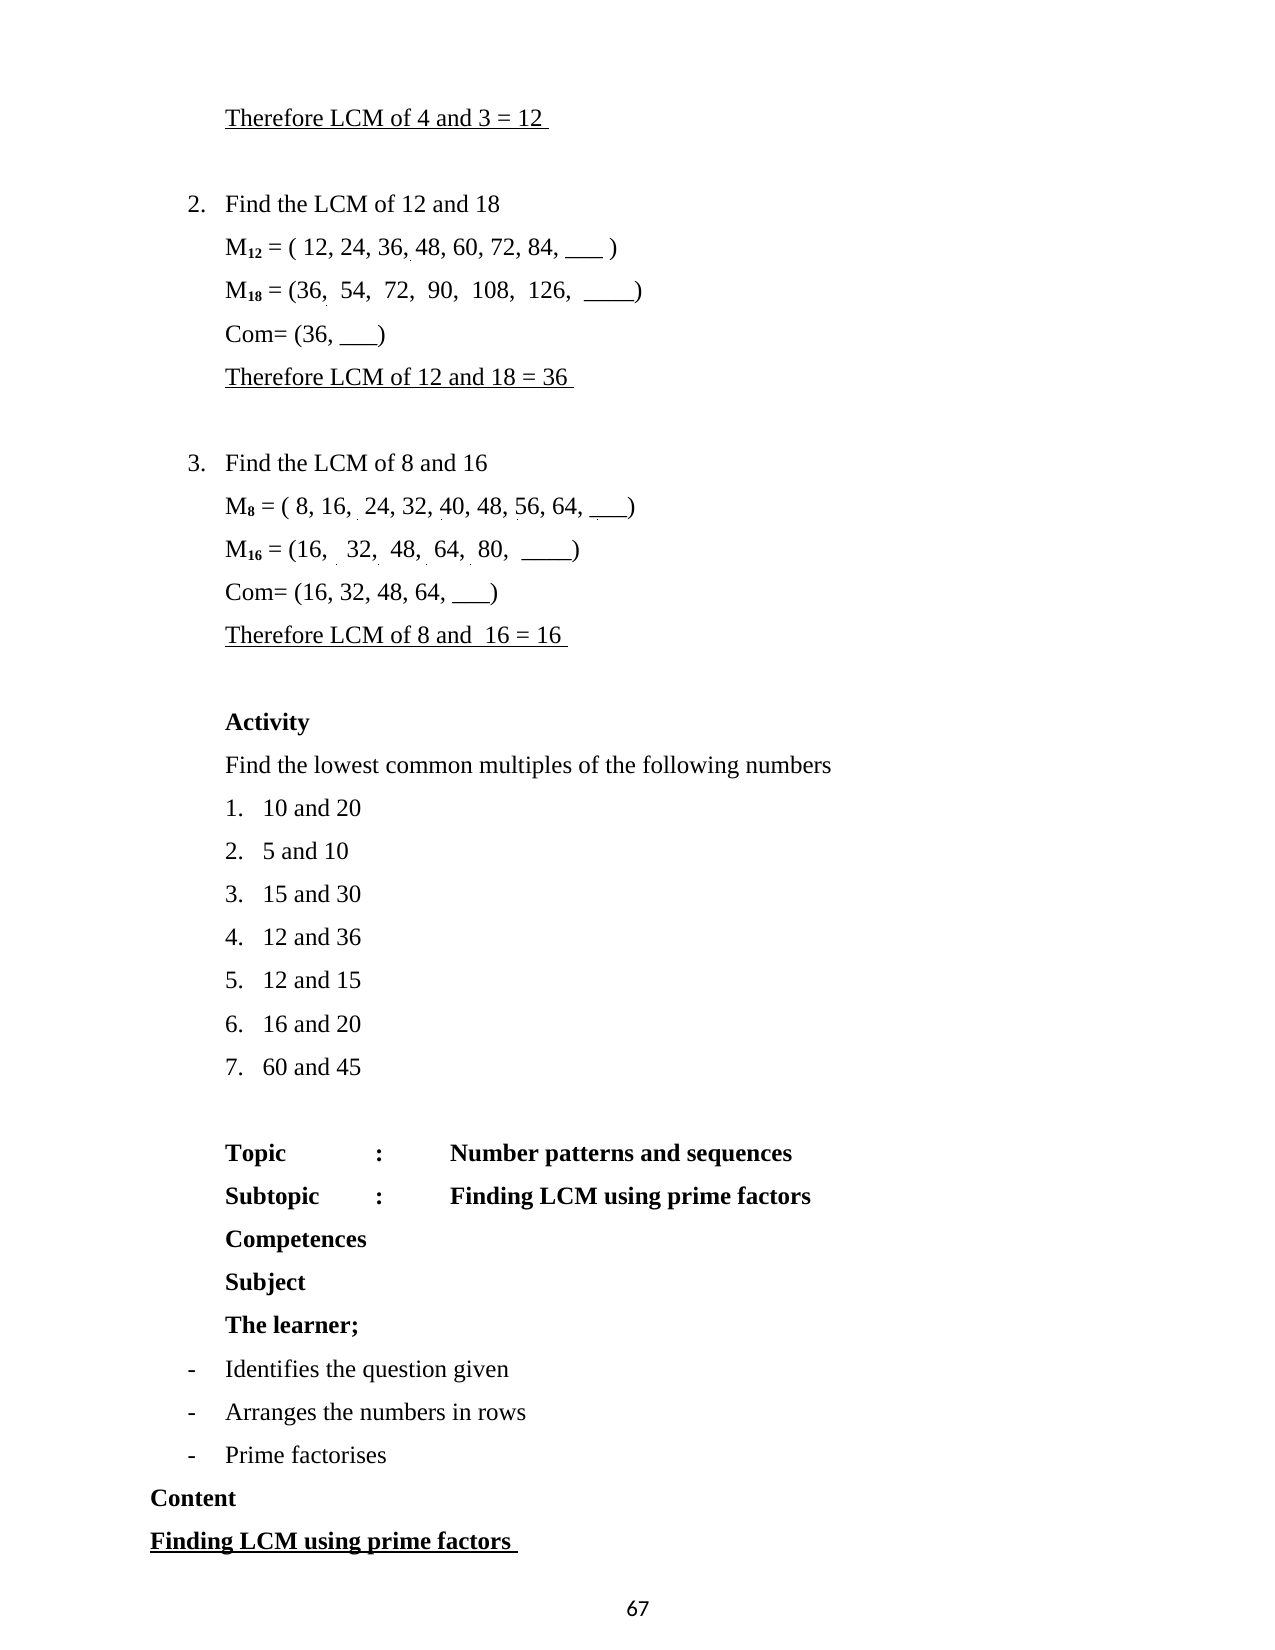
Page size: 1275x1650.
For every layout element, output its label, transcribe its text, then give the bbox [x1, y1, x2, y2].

list Subject [225, 1267, 1125, 1296]
list Topic : Number patterns and sequences [225, 1138, 1125, 1167]
list 5 and 10 [225, 836, 1125, 865]
list Therefore LCM of 12 and 18 = 36 [225, 362, 1125, 391]
text Finding LCM using prime factors [150, 1526, 1125, 1555]
list M16 = (16, 32, 48, 64, 80, ____) [225, 534, 1125, 563]
list Com= (36, ___) [225, 319, 1125, 347]
list M8 = ( 8, 16, 24, 32, 40, 48, 56, 64, ___) [225, 491, 1125, 520]
list 10 and 20 [225, 793, 1125, 822]
list 16 and 20 [225, 1009, 1125, 1037]
list Therefore LCM of 8 and 16 = 16 [225, 621, 1125, 649]
list Prime factorises [187, 1440, 1125, 1469]
list Identifies the question given [187, 1354, 1125, 1382]
list 15 and 30 [225, 879, 1125, 908]
list Competences [225, 1224, 1125, 1253]
list 12 and 15 [225, 966, 1125, 994]
list M12 = ( 12, 24, 36, 48, 60, 72, 84, ___ ) [225, 232, 1125, 261]
list Find the LCM of 8 and 16 [187, 448, 1125, 477]
list The learner; [225, 1311, 1125, 1339]
list Subtopic : Finding LCM using prime factors [225, 1181, 1125, 1210]
list M18 = (36, 54, 72, 90, 108, 126, ____) [225, 276, 1125, 304]
list 12 and 36 [225, 922, 1125, 951]
text Content [150, 1483, 1125, 1512]
list Activity [225, 707, 1125, 736]
list Arranges the numbers in rows [187, 1397, 1125, 1426]
list Com= (16, 32, 48, 64, ___) [225, 577, 1125, 606]
list Find the LCM of 12 and 18 [187, 189, 1125, 218]
list Find the lowest common multiples of the following numbers [225, 750, 1125, 779]
list Therefore LCM of 4 and 3 = 12 [225, 103, 1125, 132]
list 60 and 45 [225, 1052, 1125, 1081]
